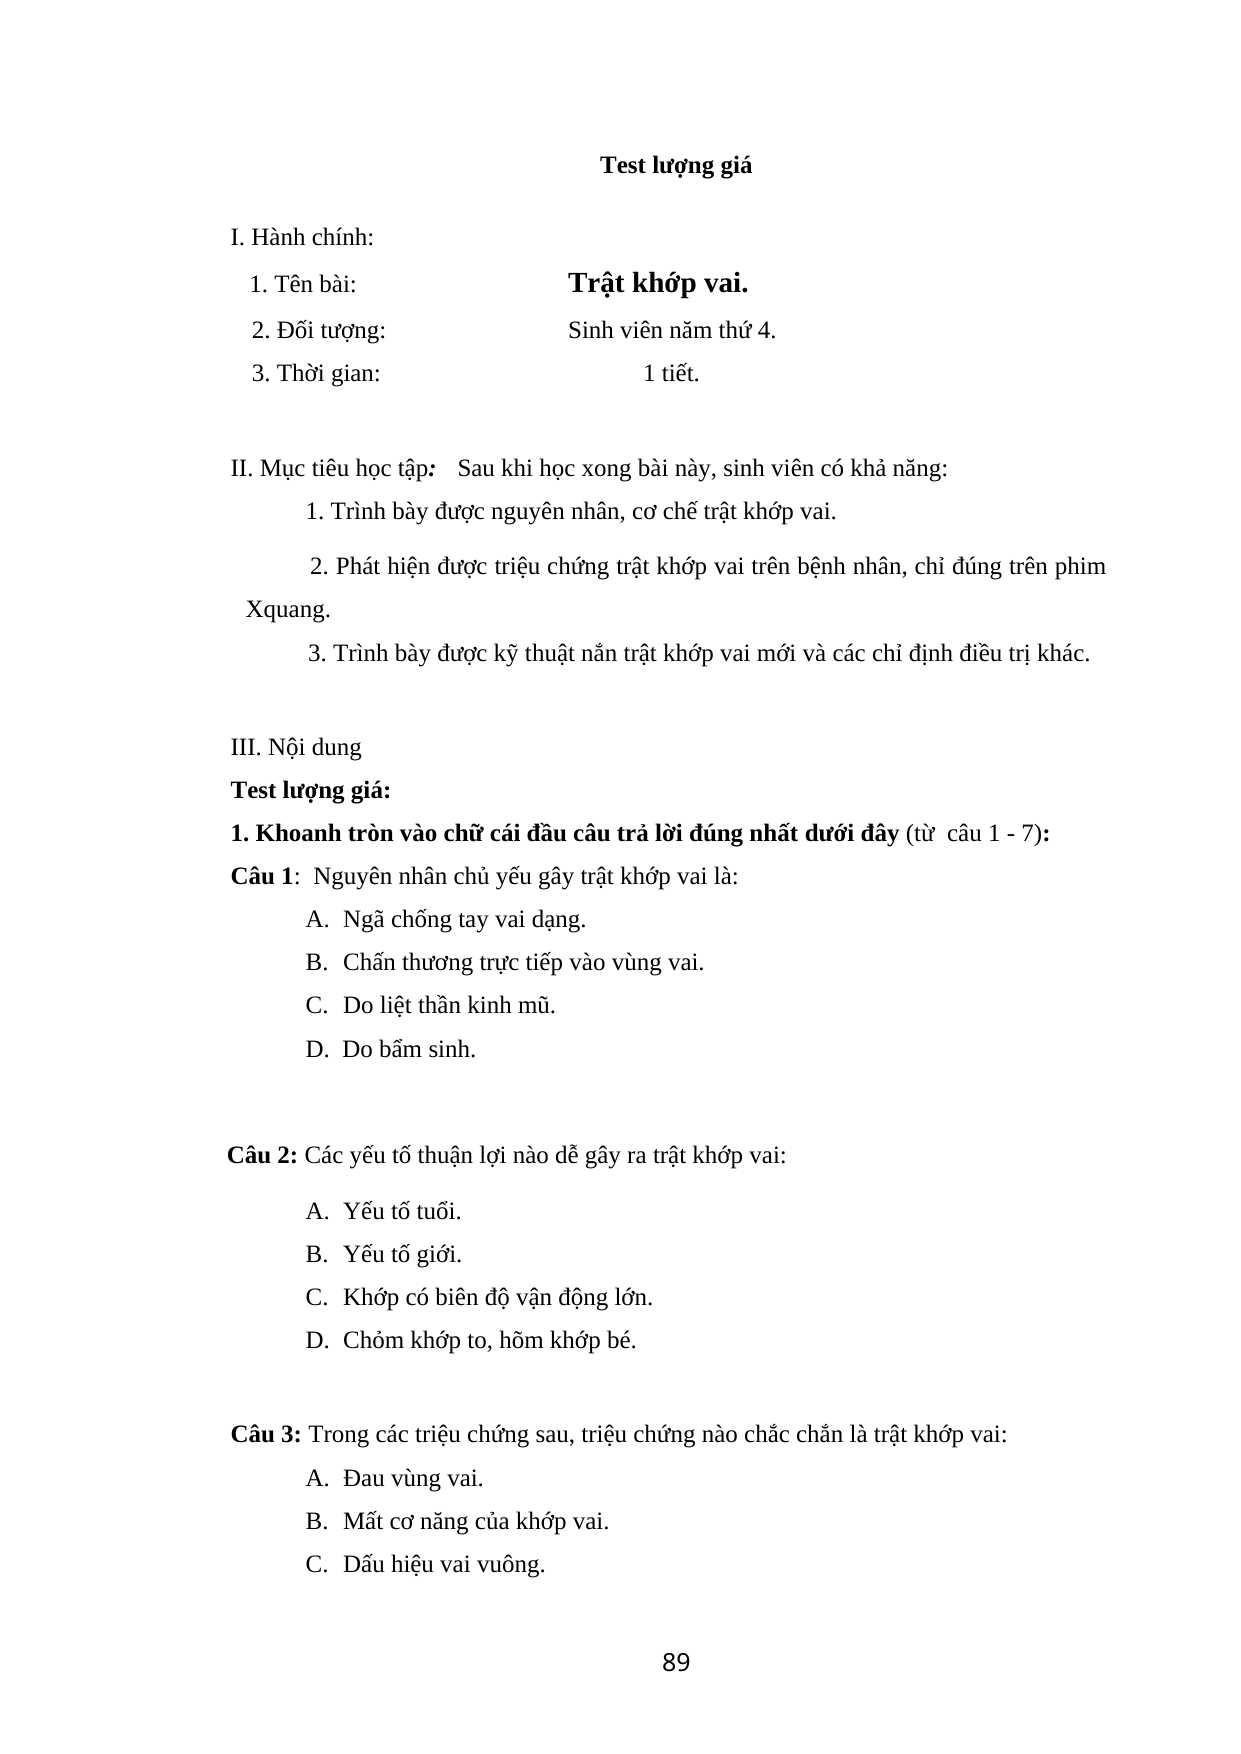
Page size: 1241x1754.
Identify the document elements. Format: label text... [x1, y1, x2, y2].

text 1. Khoanh tròn vào chữ cái đầu câu trả lời đúng nhất dưới đây (từ câu 1 - 7): [174, 818, 1107, 847]
text 2. Phát hiện được triệu chứng trật khớp vai trên bệnh nhân, chỉ đúng trên phim Xquang. [245, 551, 1107, 623]
list Dấu hiệu vai vuông. [305, 1549, 1107, 1578]
list Do liệt thần kinh mũ. [305, 991, 1107, 1019]
list Khớp có biên độ vận động lớn. [305, 1282, 1107, 1311]
text 1. Tên bài: Trật khớp vai. [230, 265, 1107, 298]
list Yếu tố tuổi. [305, 1196, 1107, 1225]
text 1. Trình bày được nguyên nhân, cơ chế trật khớp vai. [245, 496, 1107, 524]
list Mất cơ năng của khớp vai. [305, 1506, 1107, 1534]
text Câu 3: Trong các triệu chứng sau, triệu chứng nào chắc chắn là trật khớp vai: [212, 1419, 1107, 1448]
text III. Nội dung [212, 732, 1107, 761]
list Đau vùng vai. [305, 1463, 1107, 1491]
list Yếu tố giới. [305, 1239, 1107, 1268]
text Test lượng giá [230, 150, 1122, 179]
text II. Mục tiêu học tập: Sau khi học xong bài này, sinh viên có khả năng: [212, 453, 1107, 481]
text 3. Thời gian: 1 tiết. [245, 358, 1107, 387]
text Test lượng giá: [230, 775, 1107, 804]
text D. Do bẩm sinh. [118, 1034, 1111, 1062]
text Câu 1: Nguyên nhân chủ yếu gây trật khớp vai là: [212, 861, 1107, 890]
text 2. Đối tượng: Sinh viên năm thứ 4. [245, 315, 1107, 344]
text 3. Trình bày được kỹ thuật nắn trật khớp vai mới và các chỉ định điều trị khác. [252, 638, 1107, 666]
list Chỏm khớp to, hõm khớp bé. [305, 1325, 1107, 1354]
list Chấn thương trực tiếp vào vùng vai. [305, 947, 1107, 976]
text I. Hành chính: [230, 222, 1107, 251]
text Câu 2: Các yếu tố thuận lợi nào dễ gây ra trật khớp vai: [208, 1140, 1107, 1169]
list Ngã chống tay vai dạng. [305, 904, 1107, 933]
